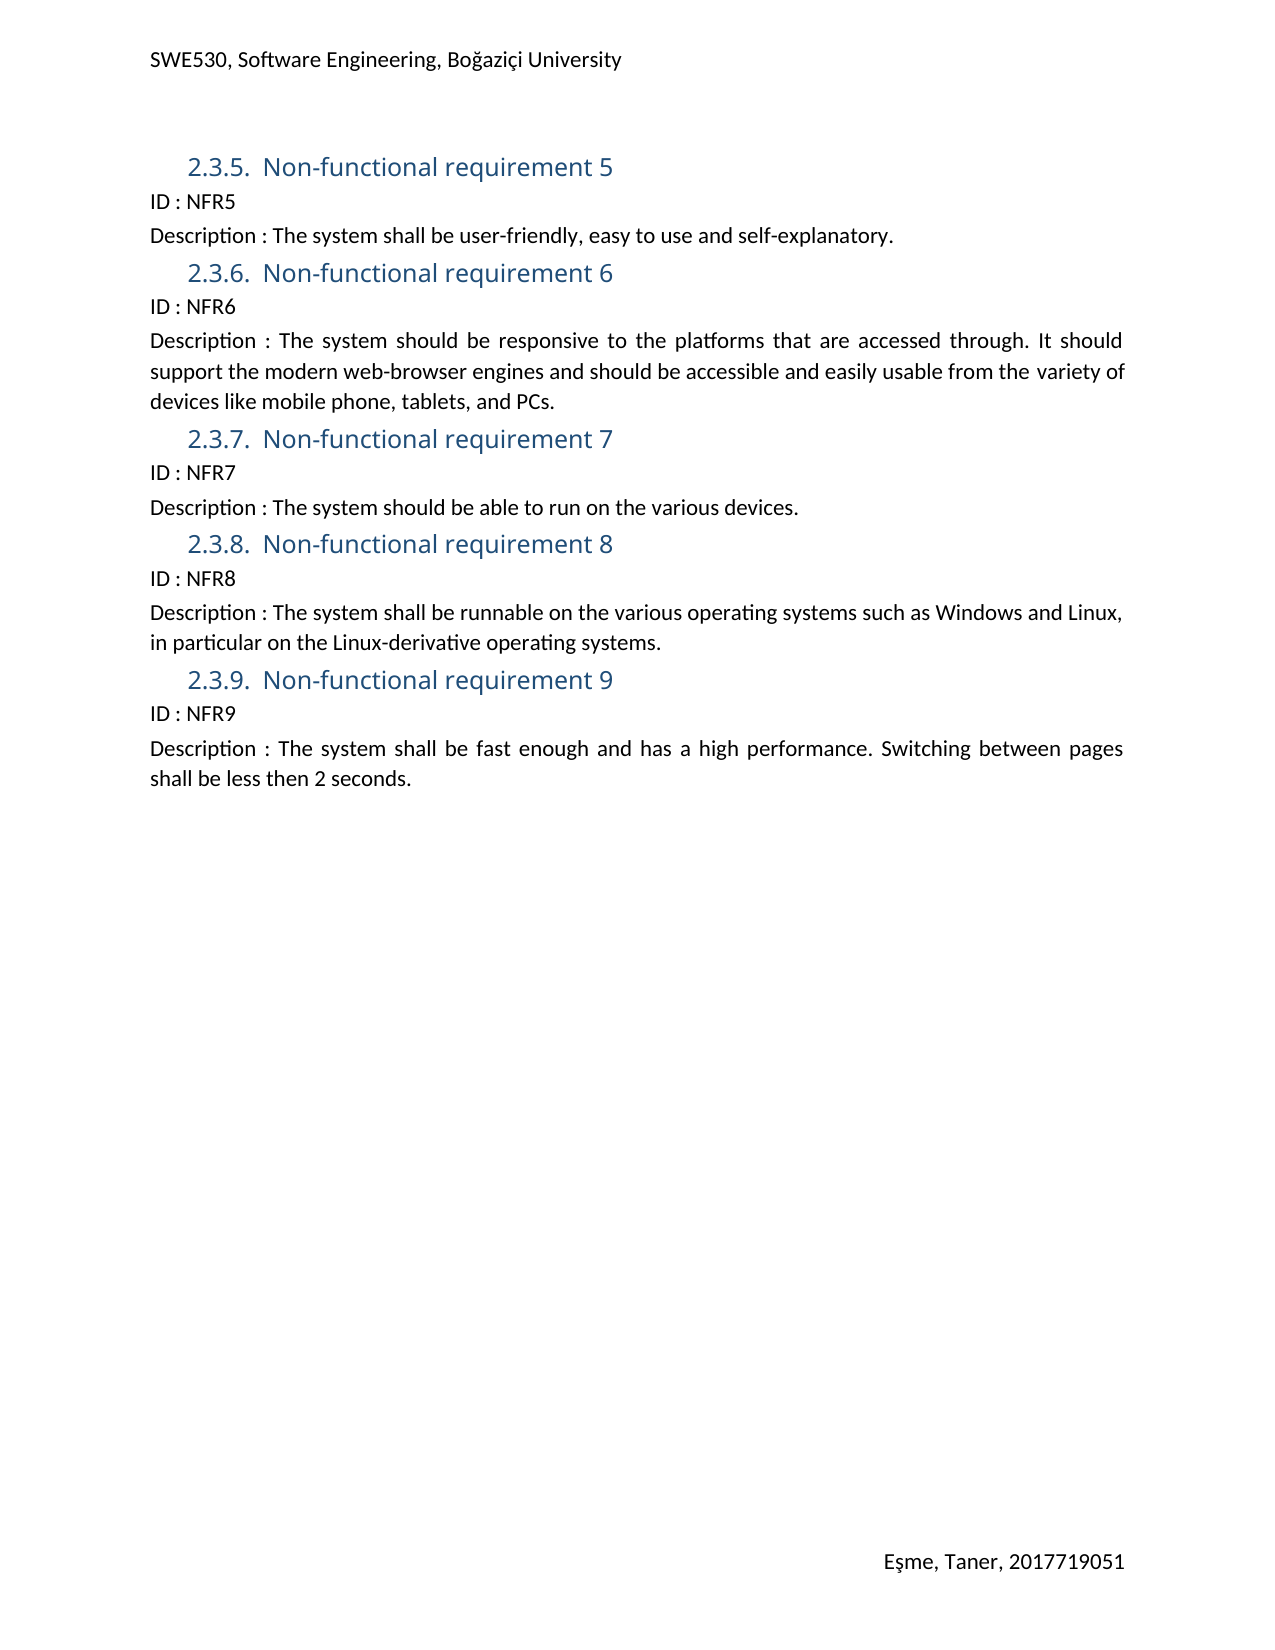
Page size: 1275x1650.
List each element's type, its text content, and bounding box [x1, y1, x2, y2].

text ID : NFR7 [150, 458, 1125, 486]
text ID : NFR5 [150, 187, 1125, 215]
subtitle Non-functional requirement 9 [187, 663, 1125, 697]
subtitle Non-functional requirement 6 [187, 256, 1125, 289]
subtitle Non-functional requirement 8 [187, 527, 1125, 561]
text ID : NFR9 [150, 699, 1125, 727]
subtitle Non-functional requirement 7 [187, 421, 1125, 456]
text ID : NFR6 [150, 292, 1125, 320]
text ID : NFR8 [150, 564, 1125, 592]
text Description : The system should be responsive to the platforms that are accessed through. It should support the modern web-browser engines and should be accessible and easily usable from the variety of devices like mobile phone, tablets, and PCs. [150, 327, 1125, 415]
text Description : The system shall be runnable on the various operating systems such as Windows and Linux, in particular on the Linux-derivative operating systems. [150, 598, 1125, 656]
text Description : The system shall be user-friendly, easy to use and self-explanatory. [150, 221, 1125, 249]
text Description : The system should be able to run on the various devices. [150, 493, 1125, 521]
subtitle Non-functional requirement 5 [187, 150, 1125, 184]
text Description : The system shall be fast enough and has a high performance. Switching between pages shall be less then 2 seconds. [150, 734, 1125, 792]
